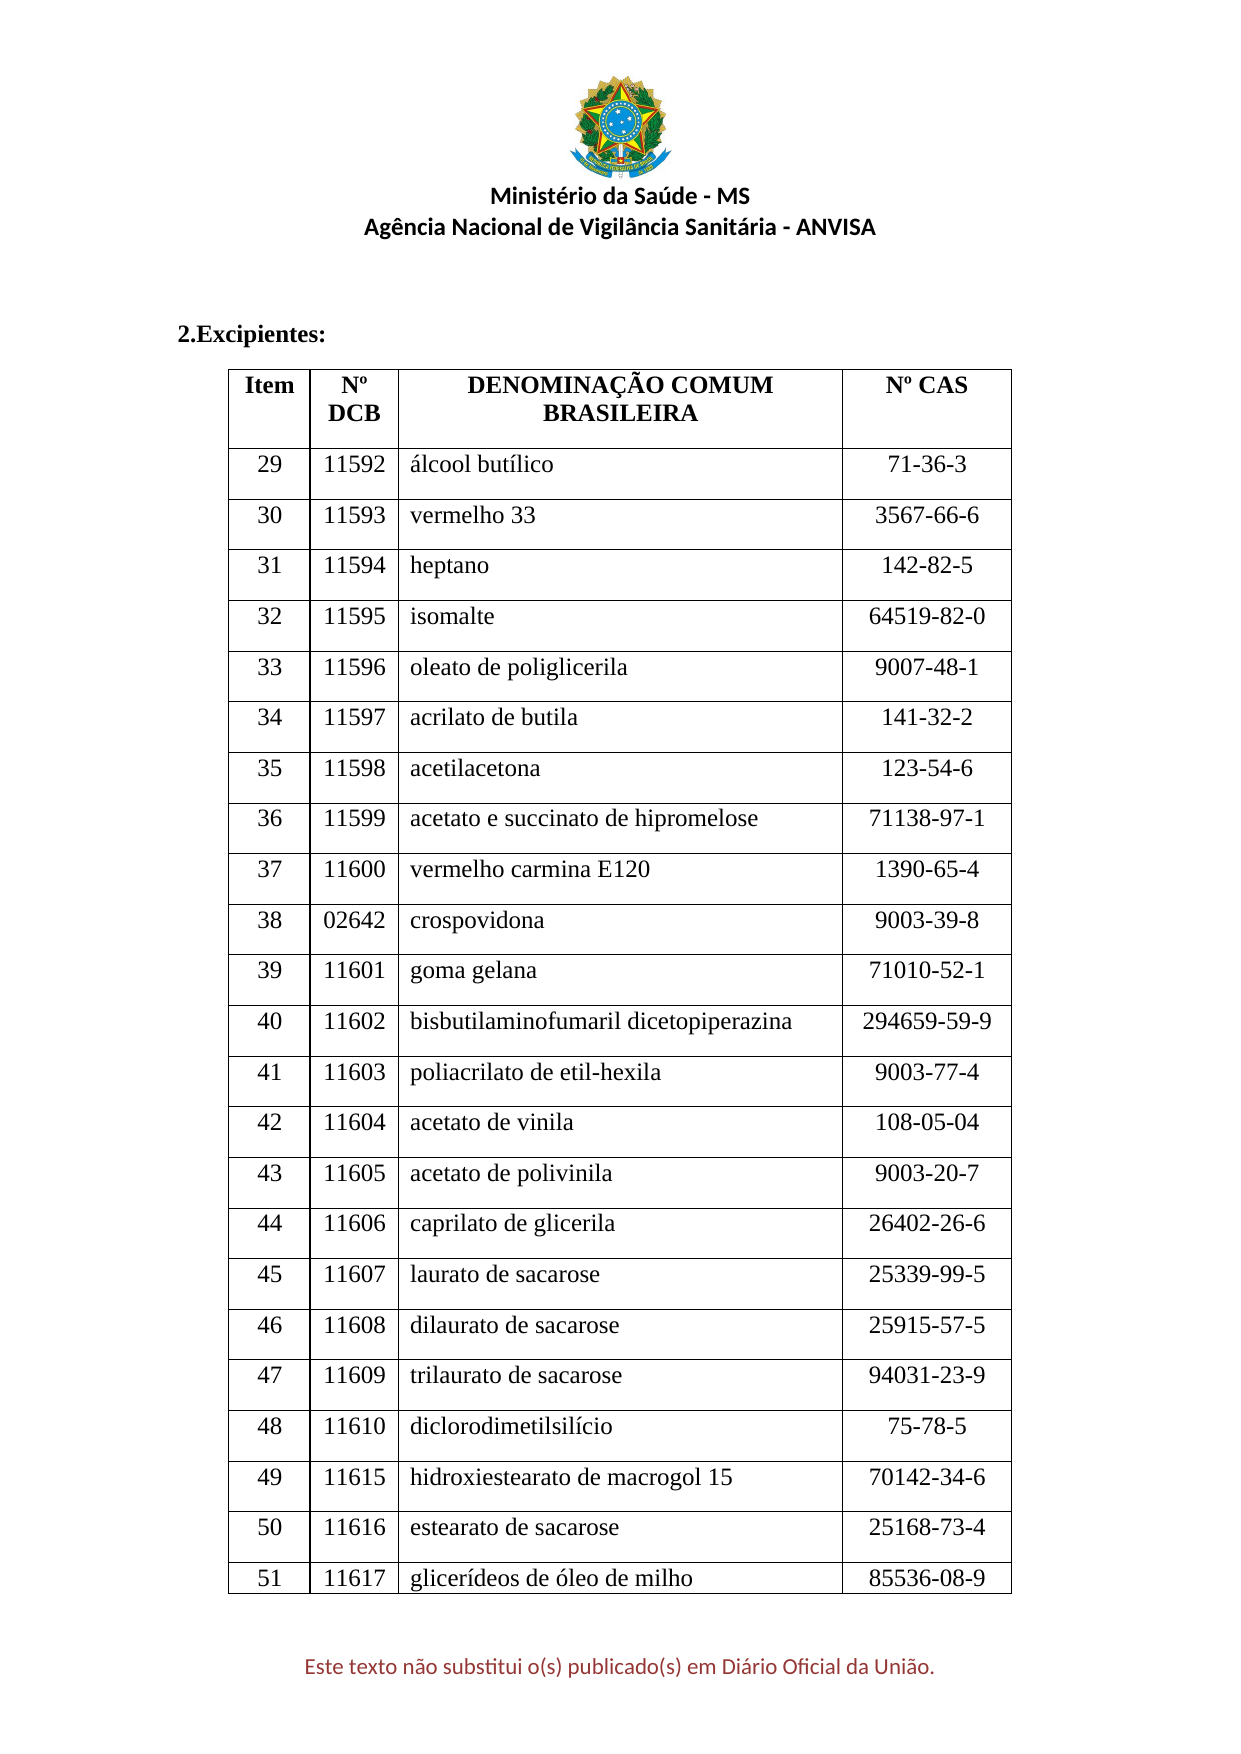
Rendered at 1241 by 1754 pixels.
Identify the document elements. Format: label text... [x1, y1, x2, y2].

table_cell 11592 [311, 449, 398, 499]
table_cell 11597 [311, 702, 398, 752]
table_cell caprilato de glicerila [399, 1209, 842, 1258]
table_header Item [229, 370, 309, 448]
table_header DENOMINAÇÃO COMUM BRASILEIRA [399, 370, 842, 448]
table_cell 123-54-6 [843, 753, 1011, 802]
table_cell 30 [229, 500, 309, 549]
table_cell 25339-99-5 [843, 1259, 1011, 1309]
table_cell goma gelana [399, 955, 842, 1005]
table_cell diclorodimetilsilício [399, 1411, 842, 1461]
table_cell 75-78-5 [843, 1411, 1011, 1461]
table_cell 46 [229, 1310, 309, 1359]
table_cell 11606 [311, 1209, 398, 1258]
table_cell 11609 [311, 1360, 398, 1410]
table_cell 40 [229, 1006, 309, 1056]
table_cell 11598 [311, 753, 398, 802]
table_cell 11599 [311, 804, 398, 853]
table_header Nº DCB [311, 370, 398, 448]
table_cell 34 [229, 702, 309, 752]
table_cell 85536-08-9 [843, 1563, 1011, 1593]
table_cell 37 [229, 854, 309, 904]
table_cell 32 [229, 601, 309, 651]
table_cell 50 [229, 1512, 309, 1562]
table_cell 11604 [311, 1107, 398, 1157]
table_cell 36 [229, 804, 309, 853]
table_cell 31 [229, 550, 309, 600]
table_cell 02642 [311, 905, 398, 954]
table_cell 38 [229, 905, 309, 954]
table_cell 11596 [311, 652, 398, 701]
table_cell bisbutilaminofumaril dicetopiperazina [399, 1006, 842, 1056]
table_cell 11608 [311, 1310, 398, 1359]
text 2.Excipientes: [177, 319, 1063, 348]
table_cell 41 [229, 1057, 309, 1106]
table_cell vermelho carmina E120 [399, 854, 842, 904]
table_cell acetato de vinila [399, 1107, 842, 1157]
table_cell acetato de polivinila [399, 1158, 842, 1207]
table_cell 11603 [311, 1057, 398, 1106]
table_cell 33 [229, 652, 309, 701]
table_cell 11601 [311, 955, 398, 1005]
table_cell 39 [229, 955, 309, 1005]
table_cell 71010-52-1 [843, 955, 1011, 1005]
picture [566, 73, 675, 181]
table_cell 29 [229, 449, 309, 499]
table_cell dilaurato de sacarose [399, 1310, 842, 1359]
table_cell 9007-48-1 [843, 652, 1011, 701]
table_cell 11610 [311, 1411, 398, 1461]
table_cell 42 [229, 1107, 309, 1157]
table_cell 3567-66-6 [843, 500, 1011, 549]
table_cell 9003-20-7 [843, 1158, 1011, 1207]
table_cell 26402-26-6 [843, 1209, 1011, 1258]
table_cell poliacrilato de etil-hexila [399, 1057, 842, 1106]
table_cell 25168-73-4 [843, 1512, 1011, 1562]
table_cell 25915-57-5 [843, 1310, 1011, 1359]
table_cell acrilato de butila [399, 702, 842, 752]
table_cell álcool butílico [399, 449, 842, 499]
table_cell isomalte [399, 601, 842, 651]
table_cell 11617 [311, 1563, 398, 1593]
table_cell acetato e succinato de hipromelose [399, 804, 842, 853]
table_cell 142-82-5 [843, 550, 1011, 600]
table_cell 9003-39-8 [843, 905, 1011, 954]
table_cell hidroxiestearato de macrogol 15 [399, 1462, 842, 1511]
table_cell laurato de sacarose [399, 1259, 842, 1309]
table_cell 11616 [311, 1512, 398, 1562]
table_cell 108-05-04 [843, 1107, 1011, 1157]
table_cell 294659-59-9 [843, 1006, 1011, 1056]
table_cell 1390-65-4 [843, 854, 1011, 904]
table_cell heptano [399, 550, 842, 600]
table_cell crospovidona [399, 905, 842, 954]
table_cell 43 [229, 1158, 309, 1207]
table_cell oleato de poliglicerila [399, 652, 842, 701]
table_cell 11600 [311, 854, 398, 904]
table_cell 11607 [311, 1259, 398, 1309]
table_cell 11594 [311, 550, 398, 600]
table_cell 11593 [311, 500, 398, 549]
table_cell trilaurato de sacarose [399, 1360, 842, 1410]
table_cell 44 [229, 1209, 309, 1258]
table_cell 141-32-2 [843, 702, 1011, 752]
table_cell acetilacetona [399, 753, 842, 802]
table_header Nº CAS [843, 370, 1011, 448]
table_cell glicerídeos de óleo de milho [399, 1563, 842, 1593]
table_cell 71138-97-1 [843, 804, 1011, 853]
table_cell 47 [229, 1360, 309, 1410]
table_cell 11602 [311, 1006, 398, 1056]
table_cell 45 [229, 1259, 309, 1309]
table_cell 11595 [311, 601, 398, 651]
table_cell vermelho 33 [399, 500, 842, 549]
table_cell 48 [229, 1411, 309, 1461]
table_cell 11605 [311, 1158, 398, 1207]
table_cell 11615 [311, 1462, 398, 1511]
table_cell 9003-77-4 [843, 1057, 1011, 1106]
table_cell estearato de sacarose [399, 1512, 842, 1562]
table_cell 71-36-3 [843, 449, 1011, 499]
table_cell 64519-82-0 [843, 601, 1011, 651]
table_cell 35 [229, 753, 309, 802]
table_cell 70142-34-6 [843, 1462, 1011, 1511]
table_cell 51 [229, 1563, 309, 1593]
table_cell 49 [229, 1462, 309, 1511]
table_cell 94031-23-9 [843, 1360, 1011, 1410]
